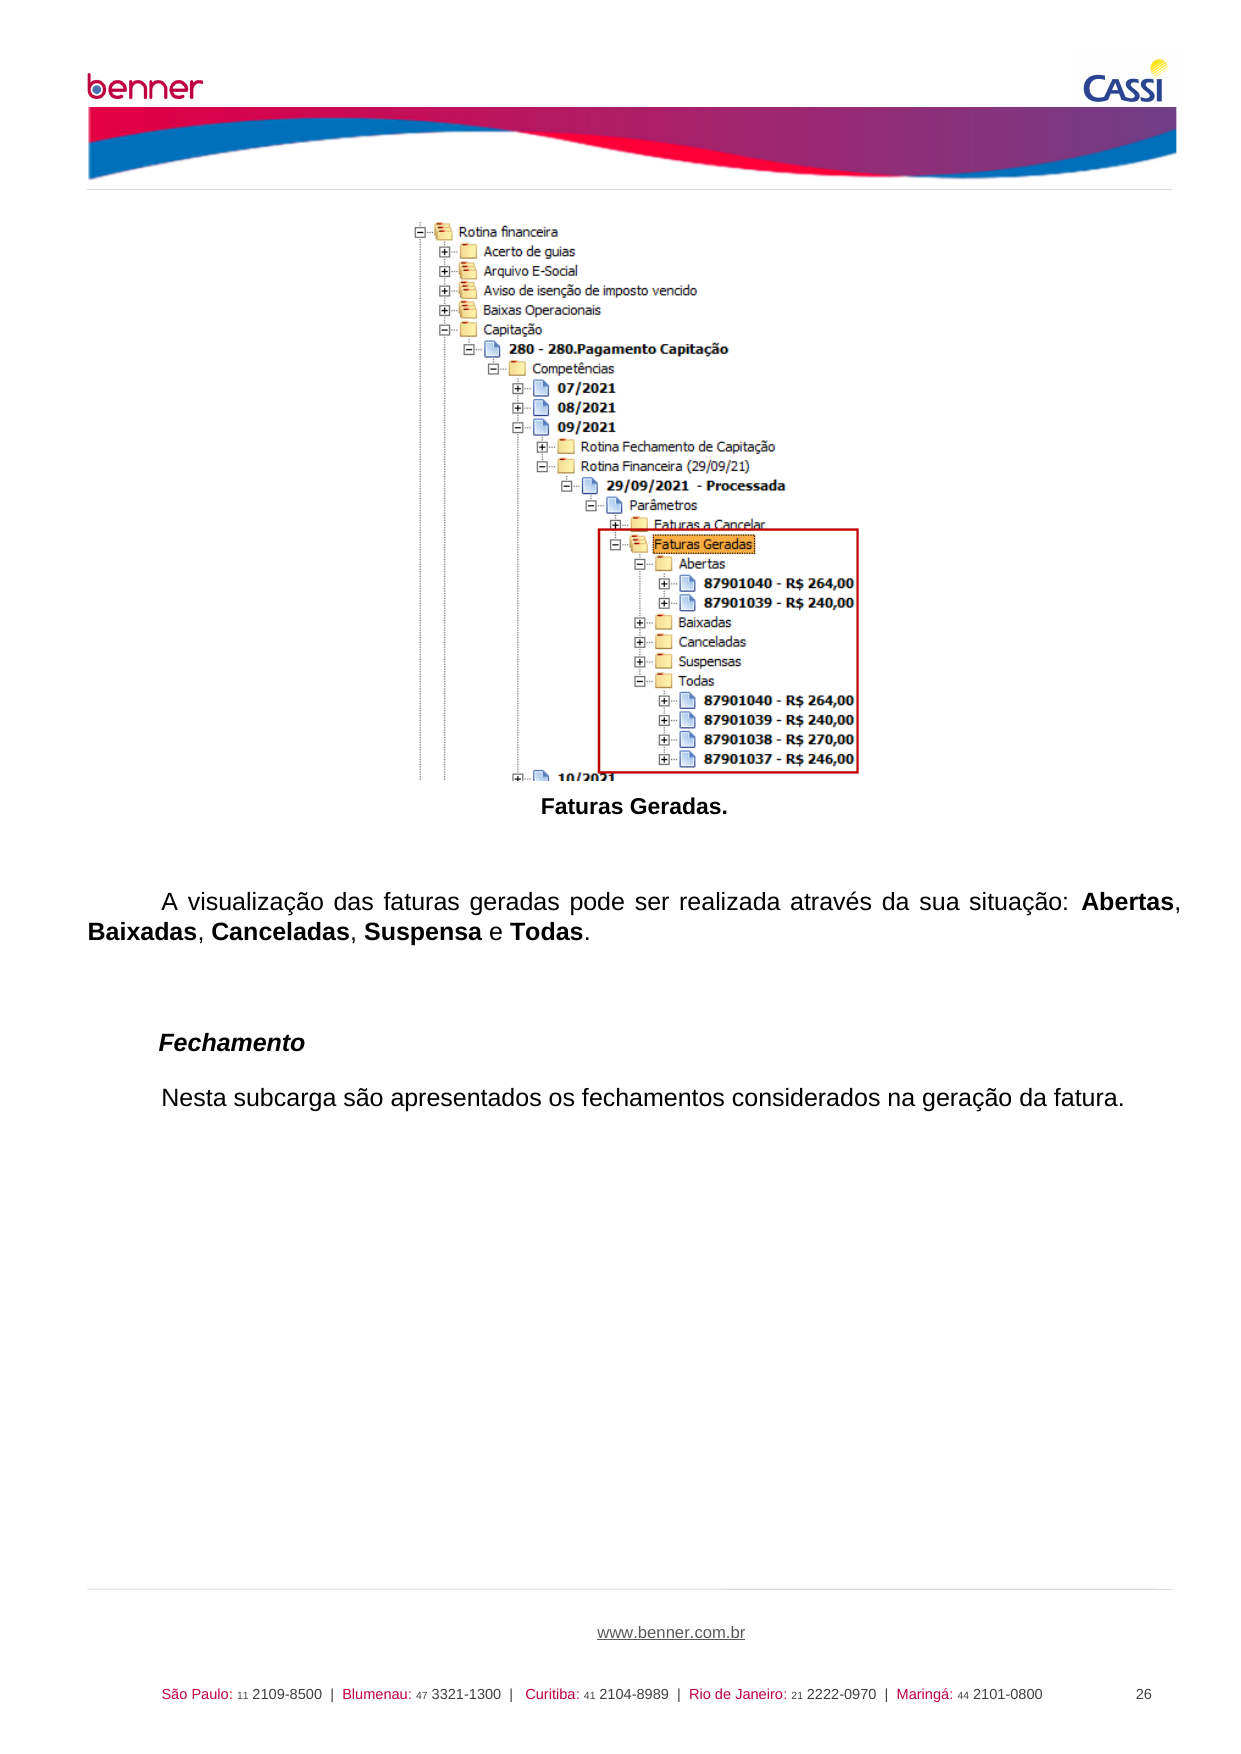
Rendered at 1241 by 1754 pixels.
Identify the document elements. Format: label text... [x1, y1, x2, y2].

picture [410, 221, 859, 781]
text A visualização das faturas geradas pode ser realizada através da sua situação: Abertas, Baixadas, Canceladas, Suspensa e Todas. [87, 887, 1181, 946]
text Nesta subcarga são apresentados os fechamentos considerados na geração da fatura. [87, 1083, 1181, 1112]
text Faturas Geradas. [87, 793, 1181, 819]
subtitle Fechamento [158, 1027, 1181, 1056]
picture [87, 53, 1181, 183]
